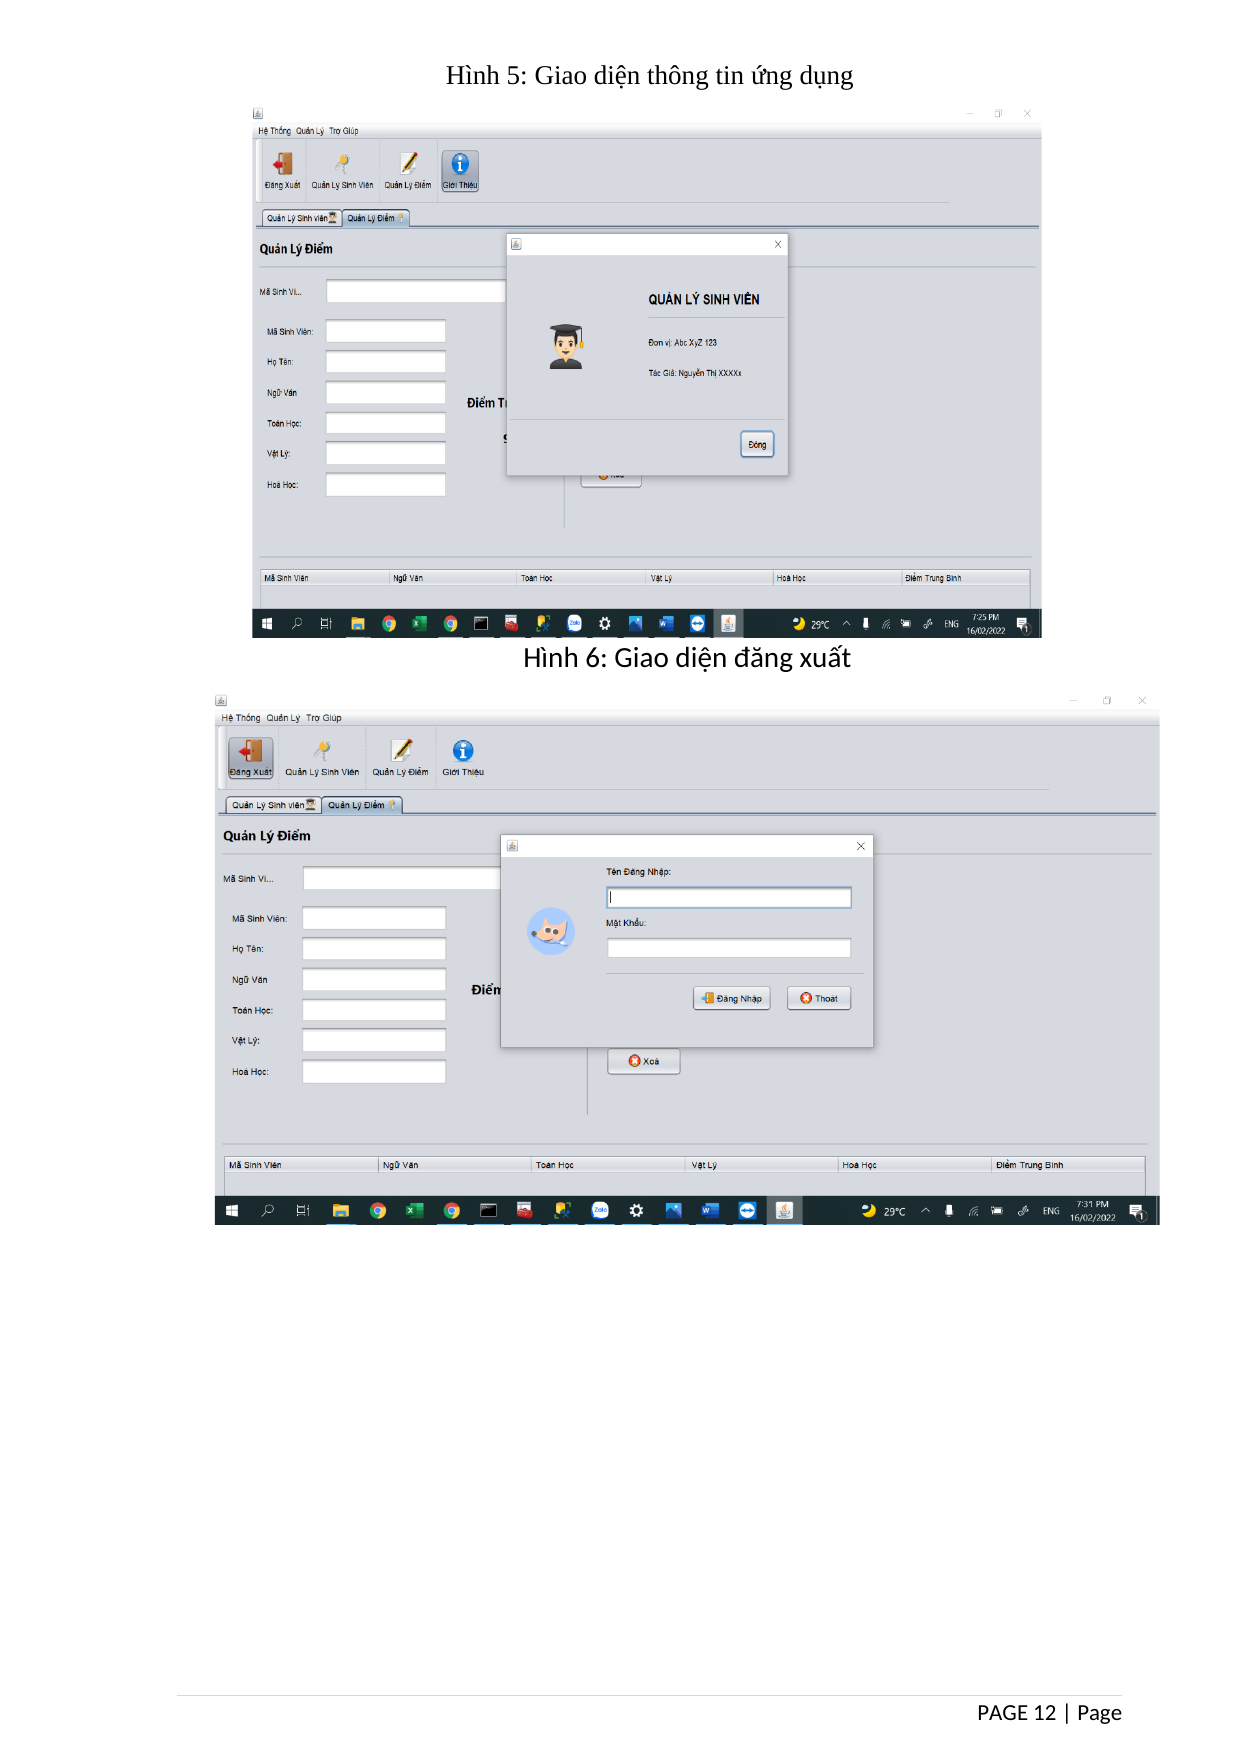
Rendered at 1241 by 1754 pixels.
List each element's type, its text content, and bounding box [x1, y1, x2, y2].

list Hình 6: Giao diện đăng xuất [252, 639, 1122, 674]
picture [252, 105, 1042, 638]
text Hình 5: Giao diện thông tin ứng dụng [177, 59, 1122, 90]
picture [214, 692, 1160, 1225]
